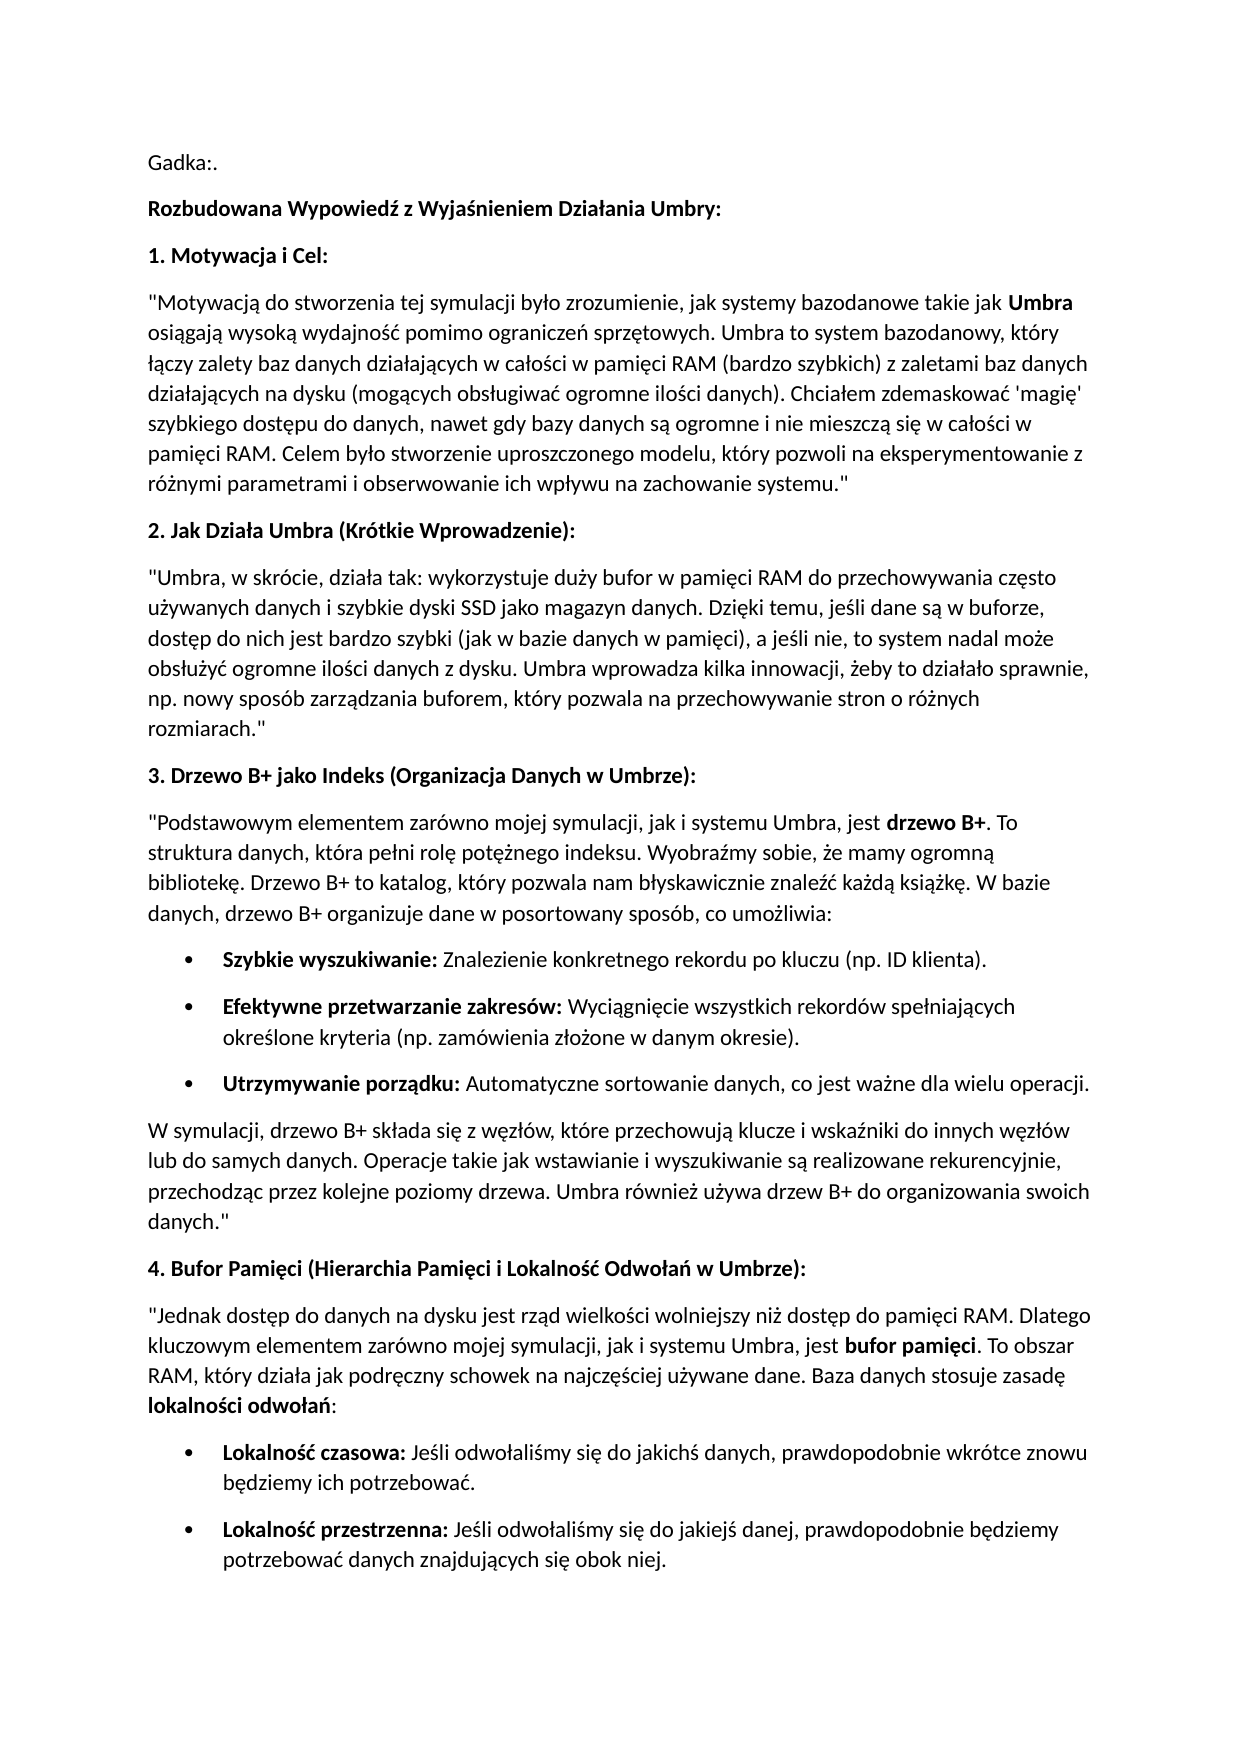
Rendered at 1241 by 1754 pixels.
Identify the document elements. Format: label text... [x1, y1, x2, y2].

text 2. Jak Działa Umbra (Krótkie Wprowadzenie): [148, 516, 1093, 544]
list Efektywne przetwarzanie zakresów: Wyciągnięcie wszystkich rekordów spełniających określone kryteria (np. zamówienia złożone w danym okresie). [185, 992, 1093, 1051]
list Szybkie wyszukiwanie: Znalezienie konkretnego rekordu po kluczu (np. ID klienta). [185, 946, 1093, 973]
list Lokalność przestrzenna: Jeśli odwołaliśmy się do jakiejś danej, prawdopodobnie będziemy potrzebować danych znajdujących się obok niej. [185, 1515, 1093, 1573]
text Rozbudowana Wypowiedź z Wyjaśnieniem Działania Umbry: [148, 194, 1093, 222]
text W symulacji, drzewo B+ składa się z węzłów, które przechowują klucze i wskaźniki do innych węzłów lub do samych danych. Operacje takie jak wstawianie i wyszukiwanie są realizowane rekurencyjnie, przechodząc przez kolejne poziomy drzewa. Umbra również używa drzew B+ do organizowania swoich danych." [148, 1116, 1093, 1235]
text Gadka:. [148, 148, 1093, 176]
text "Umbra, w skrócie, działa tak: wykorzystuje duży bufor w pamięci RAM do przechowywania często używanych danych i szybkie dyski SSD jako magazyn danych. Dzięki temu, jeśli dane są w buforze, dostęp do nich jest bardzo szybki (jak w bazie danych w pamięci), a jeśli nie, to system nadal może obsłużyć ogromne ilości danych z dysku. Umbra wprowadza kilka innowacji, żeby to działało sprawnie, np. nowy sposób zarządzania buforem, który pozwala na przechowywanie stron o różnych rozmiarach." [148, 563, 1093, 742]
text "Podstawowym elementem zarówno mojej symulacji, jak i systemu Umbra, jest drzewo B+. To struktura danych, która pełni rolę potężnego indeksu. Wyobraźmy sobie, że mamy ogromną bibliotekę. Drzewo B+ to katalog, który pozwala nam błyskawicznie znaleźć każdą książkę. W bazie danych, drzewo B+ organizuje dane w posortowany sposób, co umożliwia: [148, 808, 1093, 927]
list Lokalność czasowa: Jeśli odwołaliśmy się do jakichś danych, prawdopodobnie wkrótce znowu będziemy ich potrzebować. [185, 1438, 1093, 1496]
text "Motywacją do stworzenia tej symulacji było zrozumienie, jak systemy bazodanowe takie jak Umbra osiągają wysoką wydajność pomimo ograniczeń sprzętowych. Umbra to system bazodanowy, który łączy zalety baz danych działających w całości w pamięci RAM (bardzo szybkich) z zaletami baz danych działających na dysku (mogących obsługiwać ogromne ilości danych). Chciałem zdemaskować 'magię' szybkiego dostępu do danych, nawet gdy bazy danych są ogromne i nie mieszczą się w całości w pamięci RAM. Celem było stworzenie uproszczonego modelu, który pozwoli na eksperymentowanie z różnymi parametrami i obserwowanie ich wpływu na zachowanie systemu." [148, 288, 1093, 497]
text "Jednak dostęp do danych na dysku jest rząd wielkości wolniejszy niż dostęp do pamięci RAM. Dlatego kluczowym elementem zarówno mojej symulacji, jak i systemu Umbra, jest bufor pamięci. To obszar RAM, który działa jak podręczny schowek na najczęściej używane dane. Baza danych stosuje zasadę lokalności odwołań: [148, 1301, 1093, 1419]
text 1. Motywacja i Cel: [148, 241, 1093, 269]
list Utrzymywanie porządku: Automatyczne sortowanie danych, co jest ważne dla wielu operacji. [185, 1069, 1093, 1097]
text 4. Bufor Pamięci (Hierarchia Pamięci i Lokalność Odwołań w Umbrze): [148, 1254, 1093, 1282]
text 3. Drzewo B+ jako Indeks (Organizacja Danych w Umbrze): [148, 761, 1093, 789]
